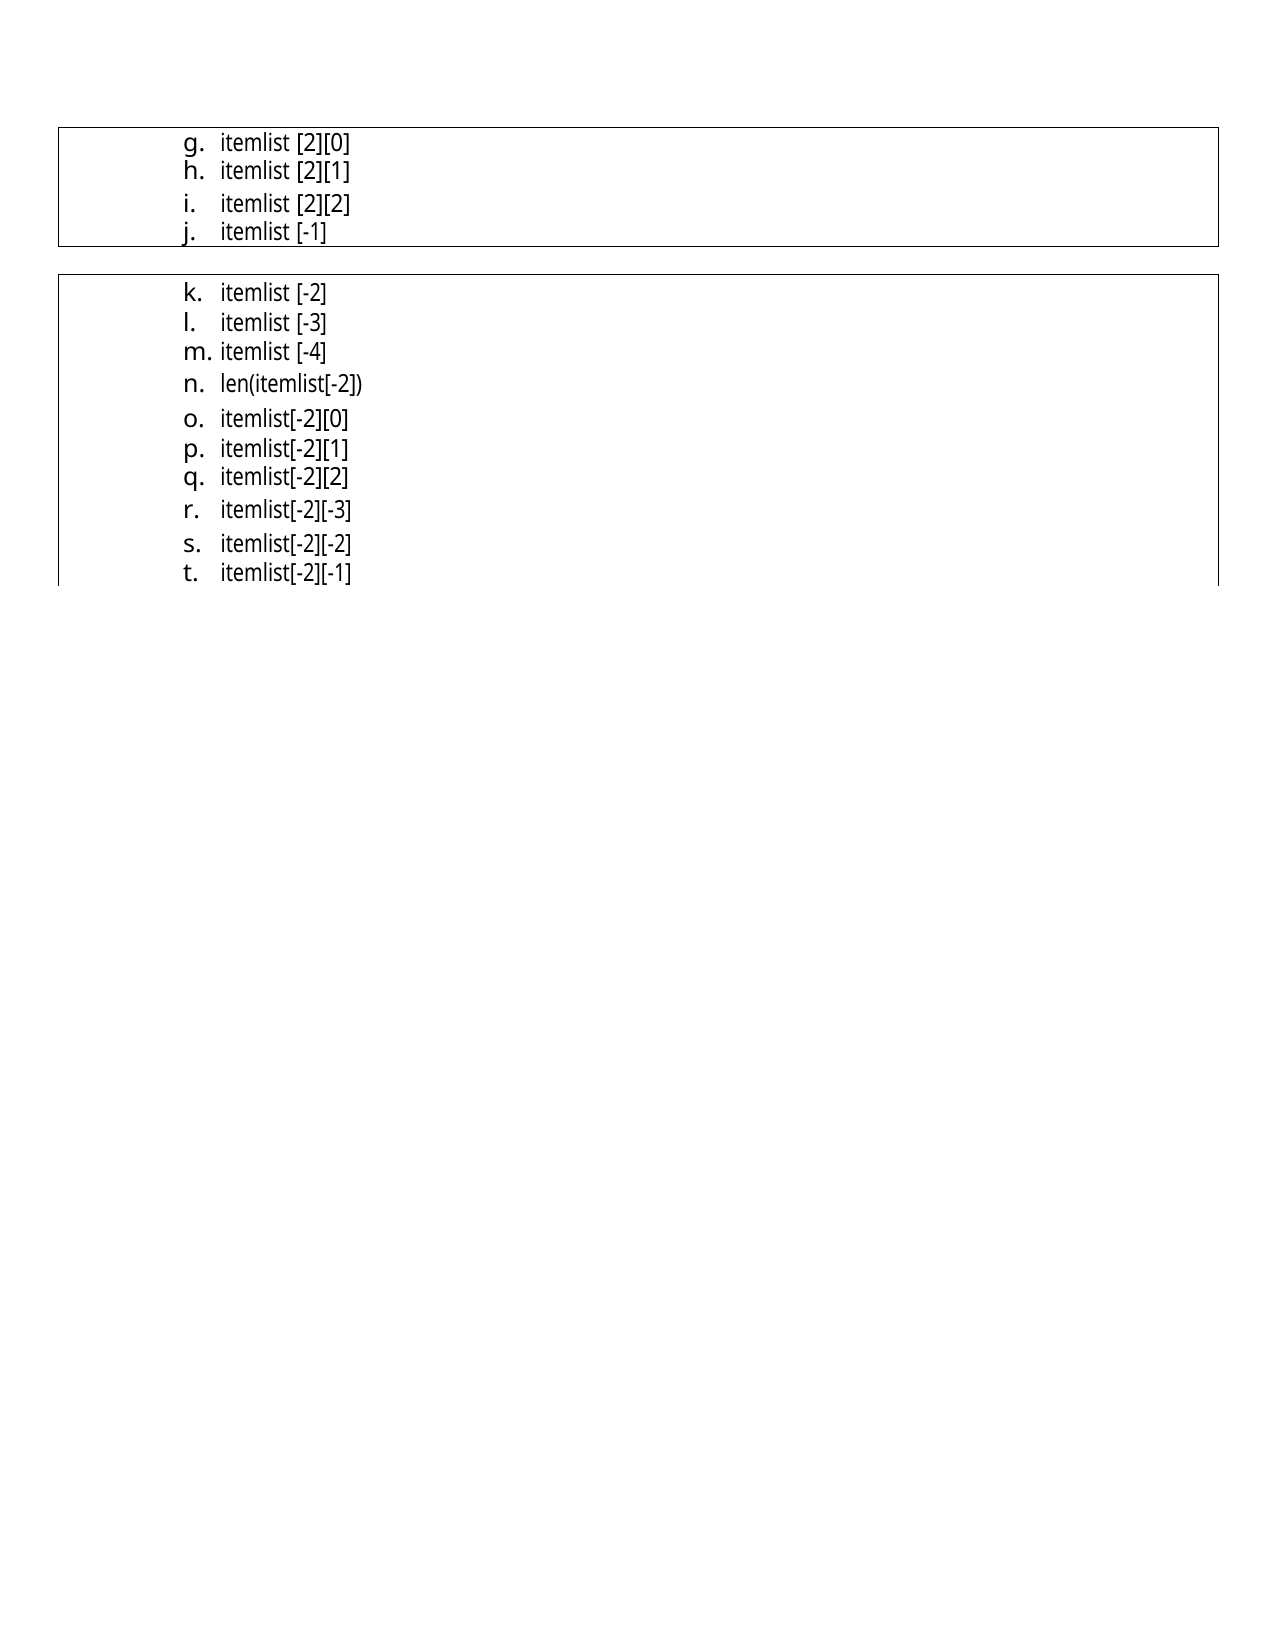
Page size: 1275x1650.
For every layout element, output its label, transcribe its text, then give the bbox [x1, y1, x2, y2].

table_header itemlist [-2] itemlist [-3] itemlist [-4] len(itemlist[-2]) itemlist[-2][0] itemlist[-2][1] itemlist[-2][2] itemlist[-2][-3] itemlist[-2][-2] itemlist[-2][-1] [59, 275, 1218, 586]
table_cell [59, 128, 1218, 246]
